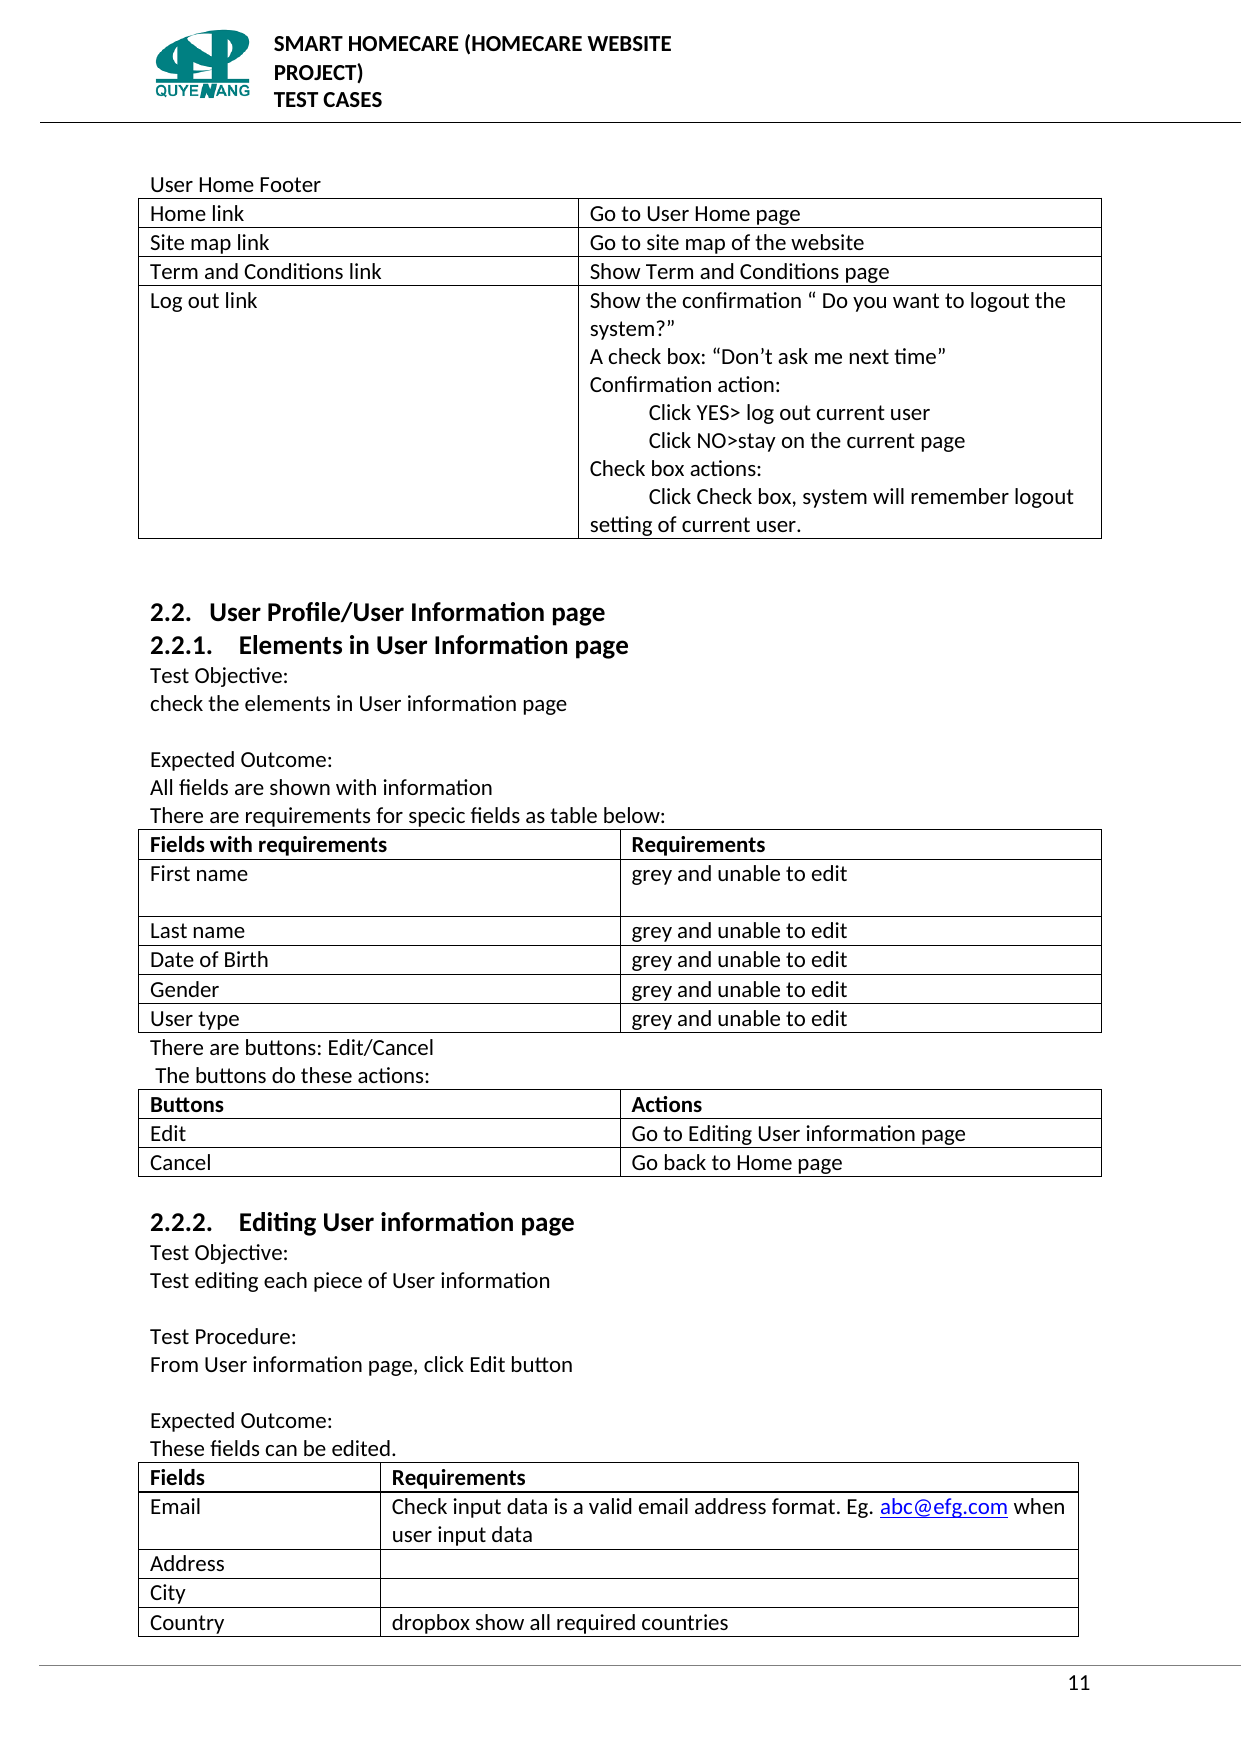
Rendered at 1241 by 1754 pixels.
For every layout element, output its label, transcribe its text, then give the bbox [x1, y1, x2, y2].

table_header Requirements [621, 830, 1101, 858]
table_cell First name [139, 860, 620, 916]
table_cell Cancel [139, 1148, 620, 1176]
picture [153, 29, 252, 99]
table_cell [381, 1579, 1078, 1607]
table_header Go to User Home page [579, 199, 1101, 227]
table_cell Last name [139, 917, 620, 944]
table_cell Check input data is a valid email address format. Eg. abc@efg.com when user input data [381, 1493, 1078, 1548]
table_cell User type [139, 1004, 620, 1032]
table_header Buttons [139, 1090, 620, 1118]
text Editing User information page [150, 1205, 1090, 1238]
table_cell Edit [139, 1119, 620, 1147]
table_cell grey and unable to edit [621, 946, 1101, 974]
text Test Objective: [150, 661, 1090, 689]
text check the elements in User information page [150, 689, 1090, 717]
table_header Fields [139, 1463, 380, 1491]
text From User information page, click Edit button [150, 1350, 1090, 1378]
table_header Fields with requirements [139, 830, 620, 858]
table_cell grey and unable to edit [621, 1004, 1101, 1032]
text There are buttons: Edit/Cancel [150, 1033, 1090, 1061]
text Test editing each piece of User information [150, 1266, 1090, 1294]
table_header Home link [139, 199, 578, 227]
table_cell Go to Editing User information page [621, 1119, 1101, 1147]
table_cell Go to site map of the website [579, 228, 1101, 256]
text There are requirements for specic fields as table below: [150, 801, 1090, 829]
text Expected Outcome: [150, 745, 1090, 773]
table_cell [381, 1550, 1078, 1577]
table_cell Log out link [139, 286, 578, 538]
table_cell Term and Conditions link [139, 257, 578, 285]
text All fields are shown with information [150, 773, 1090, 801]
text Expected Outcome: [150, 1406, 1090, 1434]
table_cell grey and unable to edit [621, 860, 1101, 916]
text User Home Footer [150, 170, 1090, 198]
table_cell Date of Birth [139, 946, 620, 974]
table_cell Show the confirmation “ Do you want to logout the system?” A check box: “Don’t ask me next time” Confirmation action: Click YES> log out current user Click NO>stay on the current page Check box actions: Click Check box, system will remember logout setting of current user. [579, 286, 1101, 538]
table_cell Show Term and Conditions page [579, 257, 1101, 285]
table_cell Email [139, 1493, 380, 1548]
text The buttons do these actions: [150, 1061, 1090, 1089]
text Elements in User Information page [150, 628, 1090, 661]
table_cell Gender [139, 975, 620, 1003]
table_cell Address [139, 1550, 380, 1577]
table_cell Country [139, 1608, 380, 1636]
table_header Requirements [381, 1463, 1078, 1491]
table_header Actions [621, 1090, 1101, 1118]
text User Profile/User Information page [150, 595, 1090, 628]
table_cell grey and unable to edit [621, 917, 1101, 944]
table_cell City [139, 1579, 380, 1607]
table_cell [381, 1608, 1078, 1636]
table_cell Site map link [139, 228, 578, 256]
text Test Procedure: [150, 1322, 1090, 1350]
text Test Objective: [150, 1238, 1090, 1266]
table_cell Go back to Home page [621, 1148, 1101, 1176]
table_cell grey and unable to edit [621, 975, 1101, 1003]
text These fields can be edited. [150, 1434, 1090, 1462]
